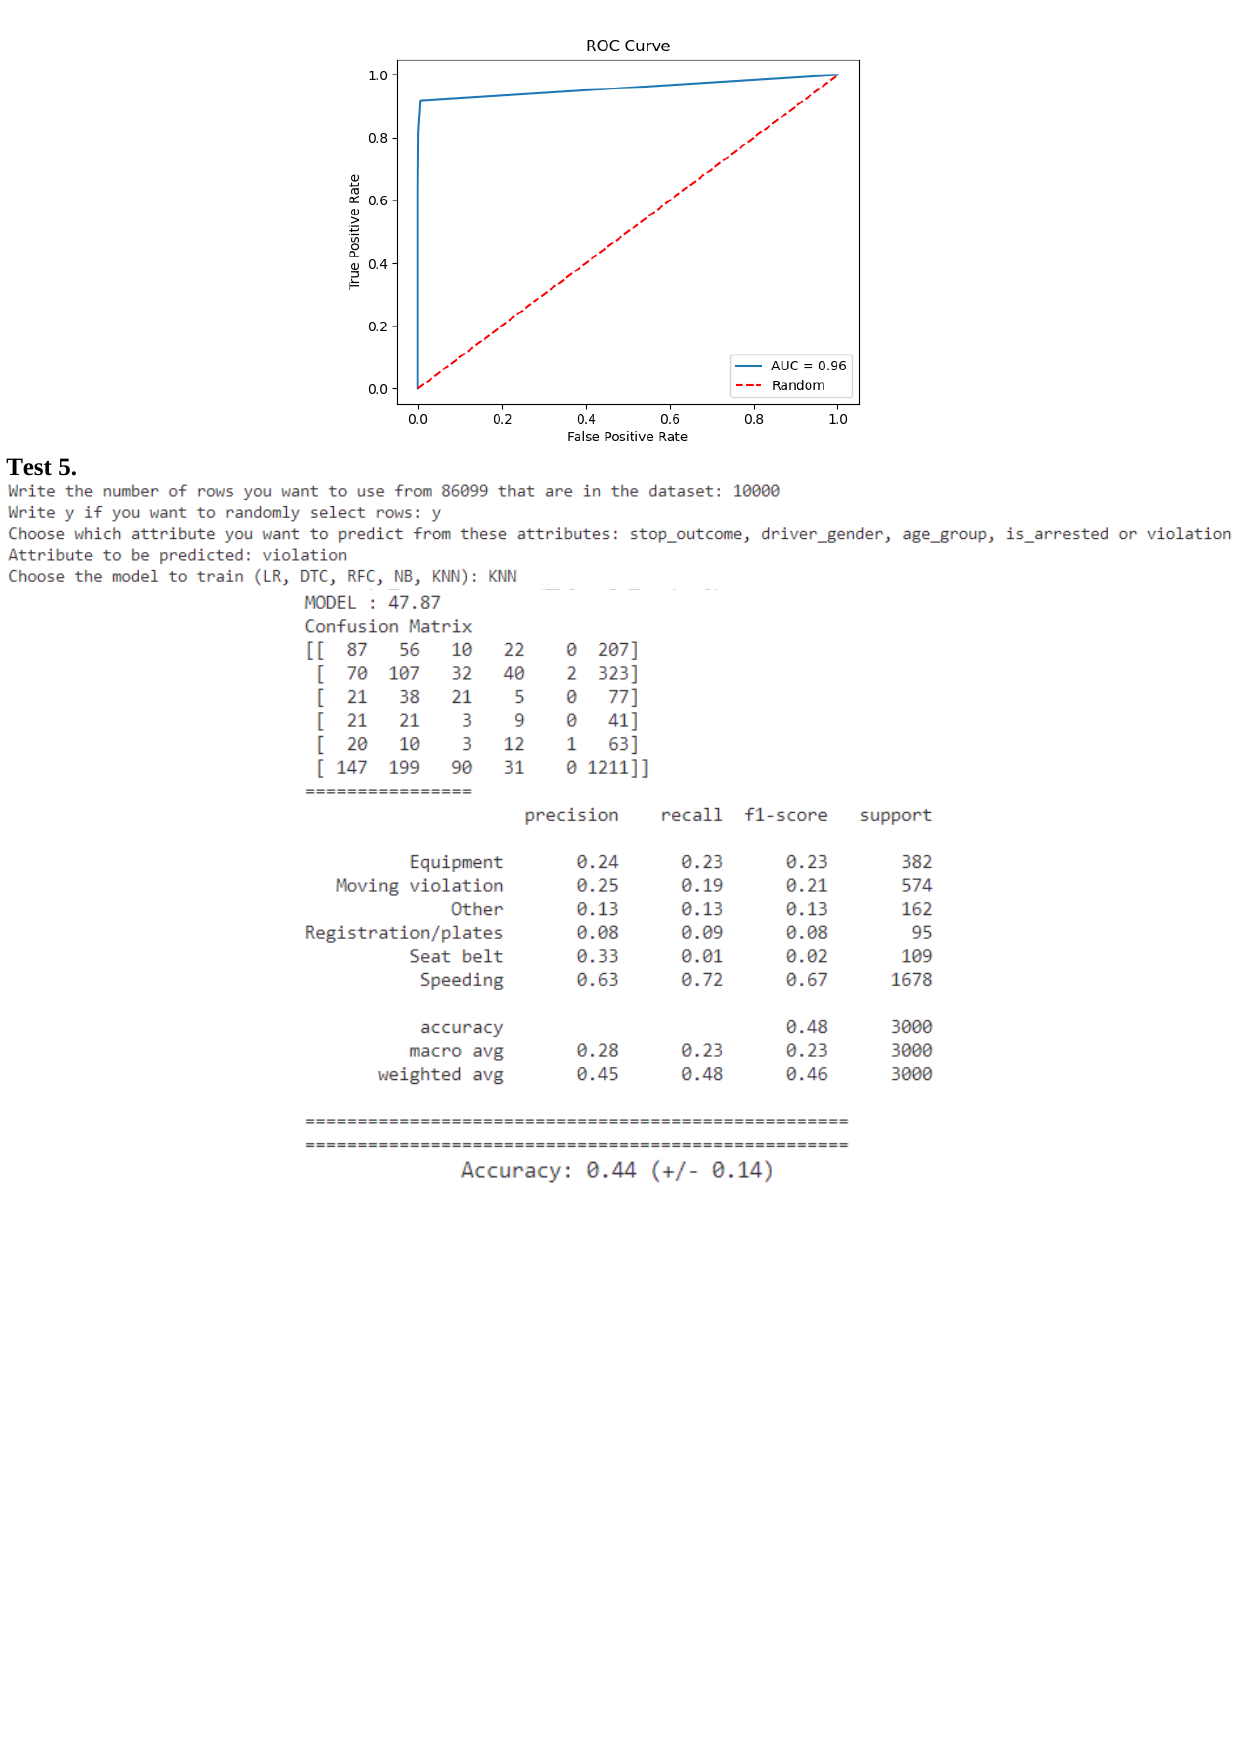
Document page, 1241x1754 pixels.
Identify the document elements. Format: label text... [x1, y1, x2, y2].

picture [322, 5, 918, 453]
picture [6, 481, 1235, 1189]
text Test 5. [6, 452, 1234, 481]
